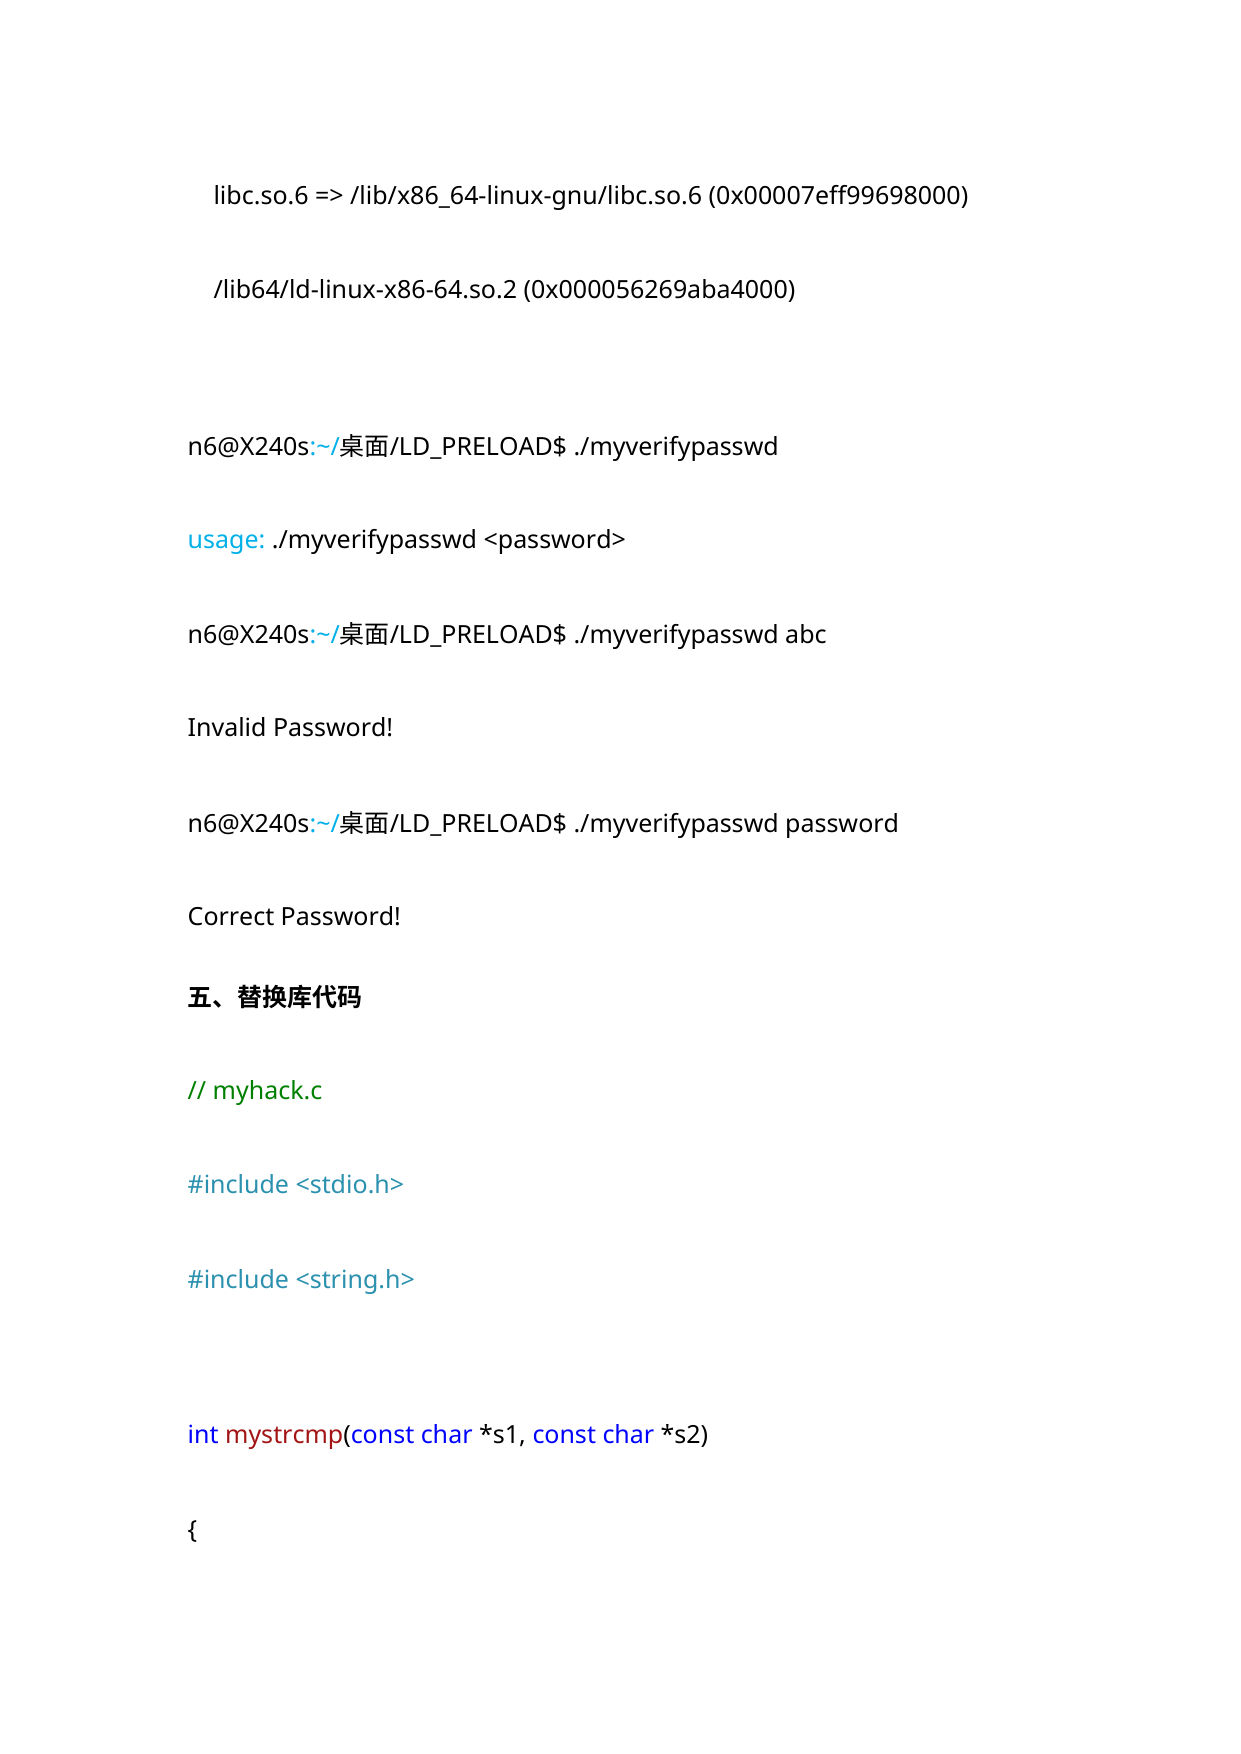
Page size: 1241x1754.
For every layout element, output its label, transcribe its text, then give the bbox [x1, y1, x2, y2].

text 五、替换库代码 [187, 963, 1053, 1028]
text { [187, 1496, 1053, 1561]
text #include <stdio.h> [187, 1152, 1053, 1217]
text int mystrcmp(const char *s1, const char *s2) [187, 1402, 1053, 1467]
text usage: ./myverifypasswd <password> [187, 506, 1053, 571]
text n6@X240s:~/桌面/LD_PRELOAD$ ./myverifypasswd abc [187, 600, 1053, 665]
text libc.so.6 => /lib/x86_64-linux-gnu/libc.so.6 (0x00007eff99698000) [187, 162, 1053, 227]
text n6@X240s:~/桌面/LD_PRELOAD$ ./myverifypasswd [187, 412, 1053, 477]
text // myhack.c [187, 1058, 1053, 1123]
text Correct Password! [187, 883, 1053, 948]
text Invalid Password! [187, 694, 1053, 759]
text /lib64/ld-linux-x86-64.so.2 (0x000056269aba4000) [187, 256, 1053, 321]
text #include <string.h> [187, 1246, 1053, 1311]
text n6@X240s:~/桌面/LD_PRELOAD$ ./myverifypasswd password [187, 789, 1053, 854]
